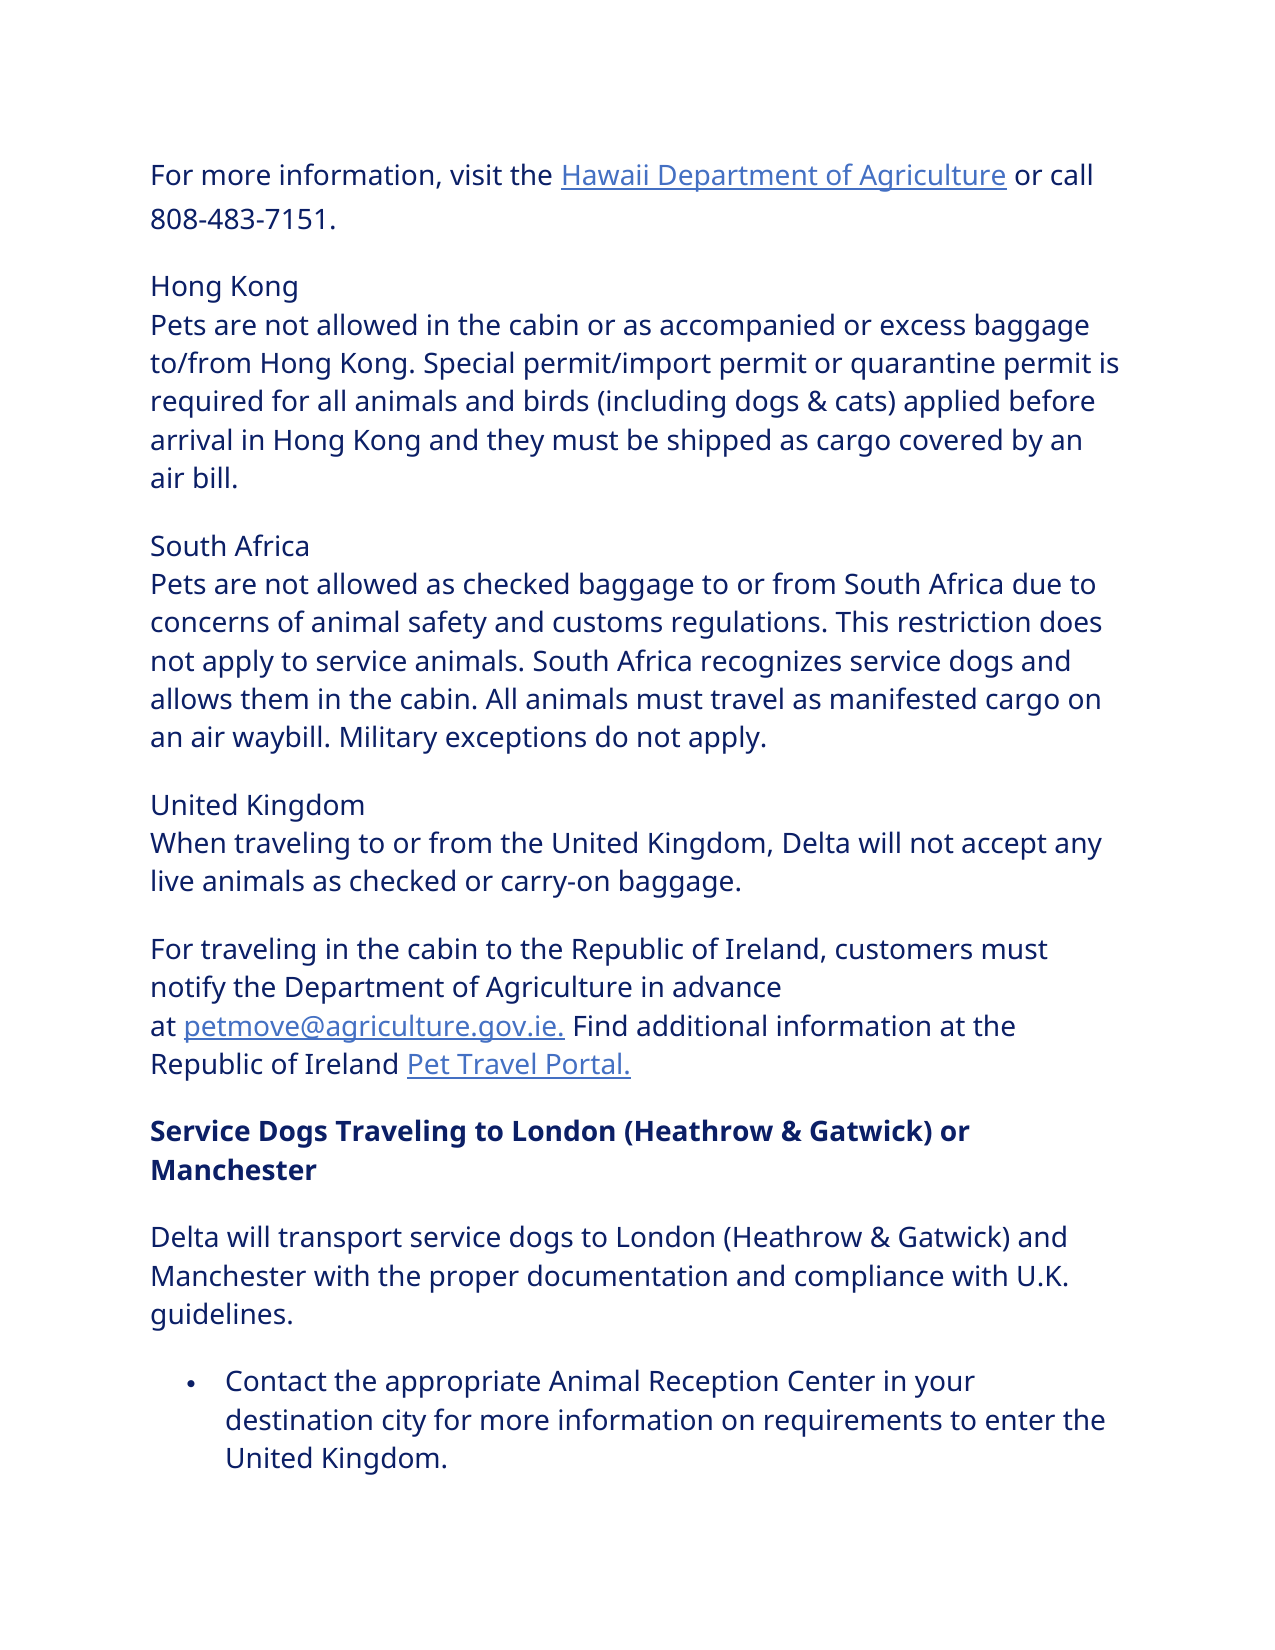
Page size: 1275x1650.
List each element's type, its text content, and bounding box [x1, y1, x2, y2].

text South Africa [150, 526, 1125, 564]
text When traveling to or from the United Kingdom, Delta will not accept any live animals as checked or carry-on baggage. [150, 823, 1125, 900]
text Pets are not allowed as checked baggage to or from South Africa due to concerns of animal safety and customs regulations. This restriction does not apply to service animals. South Africa recognizes service dogs and allows them in the cabin. All animals must travel as manifested cargo on an air waybill. Military exceptions do not apply. [150, 564, 1125, 756]
text United Kingdom [150, 785, 1125, 823]
text For more information, visit the Hawaii Department of Agriculture or call 808-483-7151. [150, 150, 1125, 237]
list Contact the appropriate Animal Reception Center in your destination city for more information on requirements to enter the United Kingdom. [187, 1362, 1125, 1477]
text Pets are not allowed in the cabin or as accompanied or excess baggage to/from Hong Kong. Special permit/import permit or quarantine permit is required for all animals and birds (including dogs & cats) applied before arrival in Hong Kong and they must be shipped as cargo covered by an air bill. [150, 305, 1125, 497]
text For traveling in the cabin to the Republic of Ireland, customers must notify the Department of Agriculture in advance at petmove@agriculture.gov.ie. Find additional information at the Republic of Ireland Pet Travel Portal. [150, 929, 1125, 1082]
text Hong Kong [150, 267, 1125, 305]
text Service Dogs Traveling to London (Heathrow & Gatwick) or Manchester [150, 1112, 1125, 1188]
text Delta will transport service dogs to London (Heathrow & Gatwick) and Manchester with the proper documentation and compliance with U.K. guidelines. [150, 1217, 1125, 1332]
